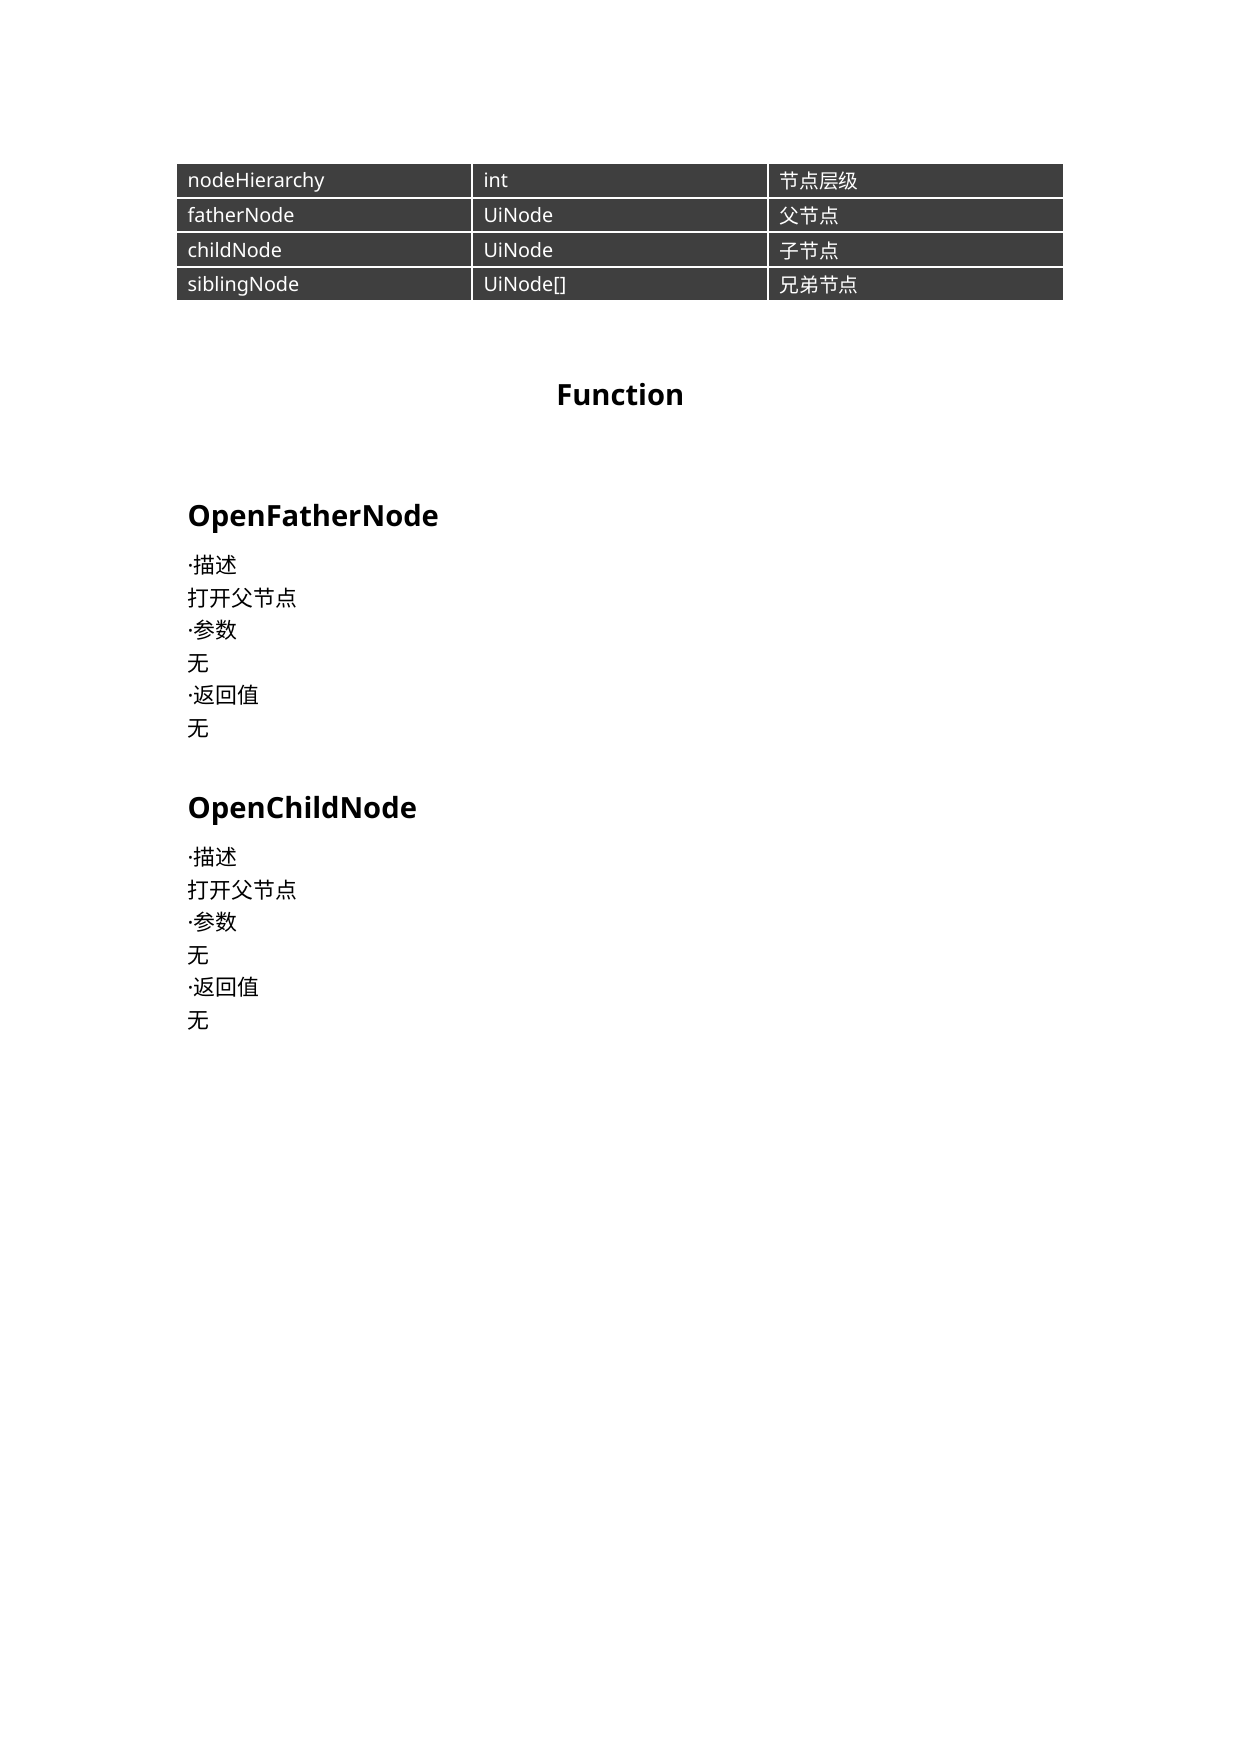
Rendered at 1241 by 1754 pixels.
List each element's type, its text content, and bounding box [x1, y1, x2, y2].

text 无 [187, 645, 1053, 678]
text 无 [187, 710, 1053, 743]
text 无 [187, 1003, 1053, 1035]
table_cell fatherNode [177, 199, 471, 231]
text ·返回值 [187, 970, 1053, 1003]
text 无 [187, 938, 1053, 970]
text OpenChildNode [187, 775, 1053, 840]
text OpenFatherNode [187, 483, 1053, 548]
text 打开父节点 [187, 580, 1053, 613]
text 打开父节点 [187, 873, 1053, 905]
table_cell UiNode [473, 233, 767, 266]
text ·参数 [187, 905, 1053, 938]
table_cell childNode [177, 233, 471, 266]
table_cell 父节点 [769, 199, 1063, 231]
table_cell UiNode [473, 199, 767, 231]
subtitle Function [187, 362, 1053, 427]
table_cell 节点层级 [769, 164, 1063, 197]
text ·描述 [187, 548, 1053, 580]
table_cell 子节点 [769, 233, 1063, 266]
table_cell nodeHierarchy [177, 164, 471, 197]
table_cell UiNode[] [473, 268, 767, 300]
table_cell int [473, 164, 767, 197]
table_cell siblingNode [177, 268, 471, 300]
text ·返回值 [187, 678, 1053, 710]
table_cell 兄弟节点 [769, 268, 1063, 300]
text ·描述 [187, 840, 1053, 873]
text ·参数 [187, 613, 1053, 645]
